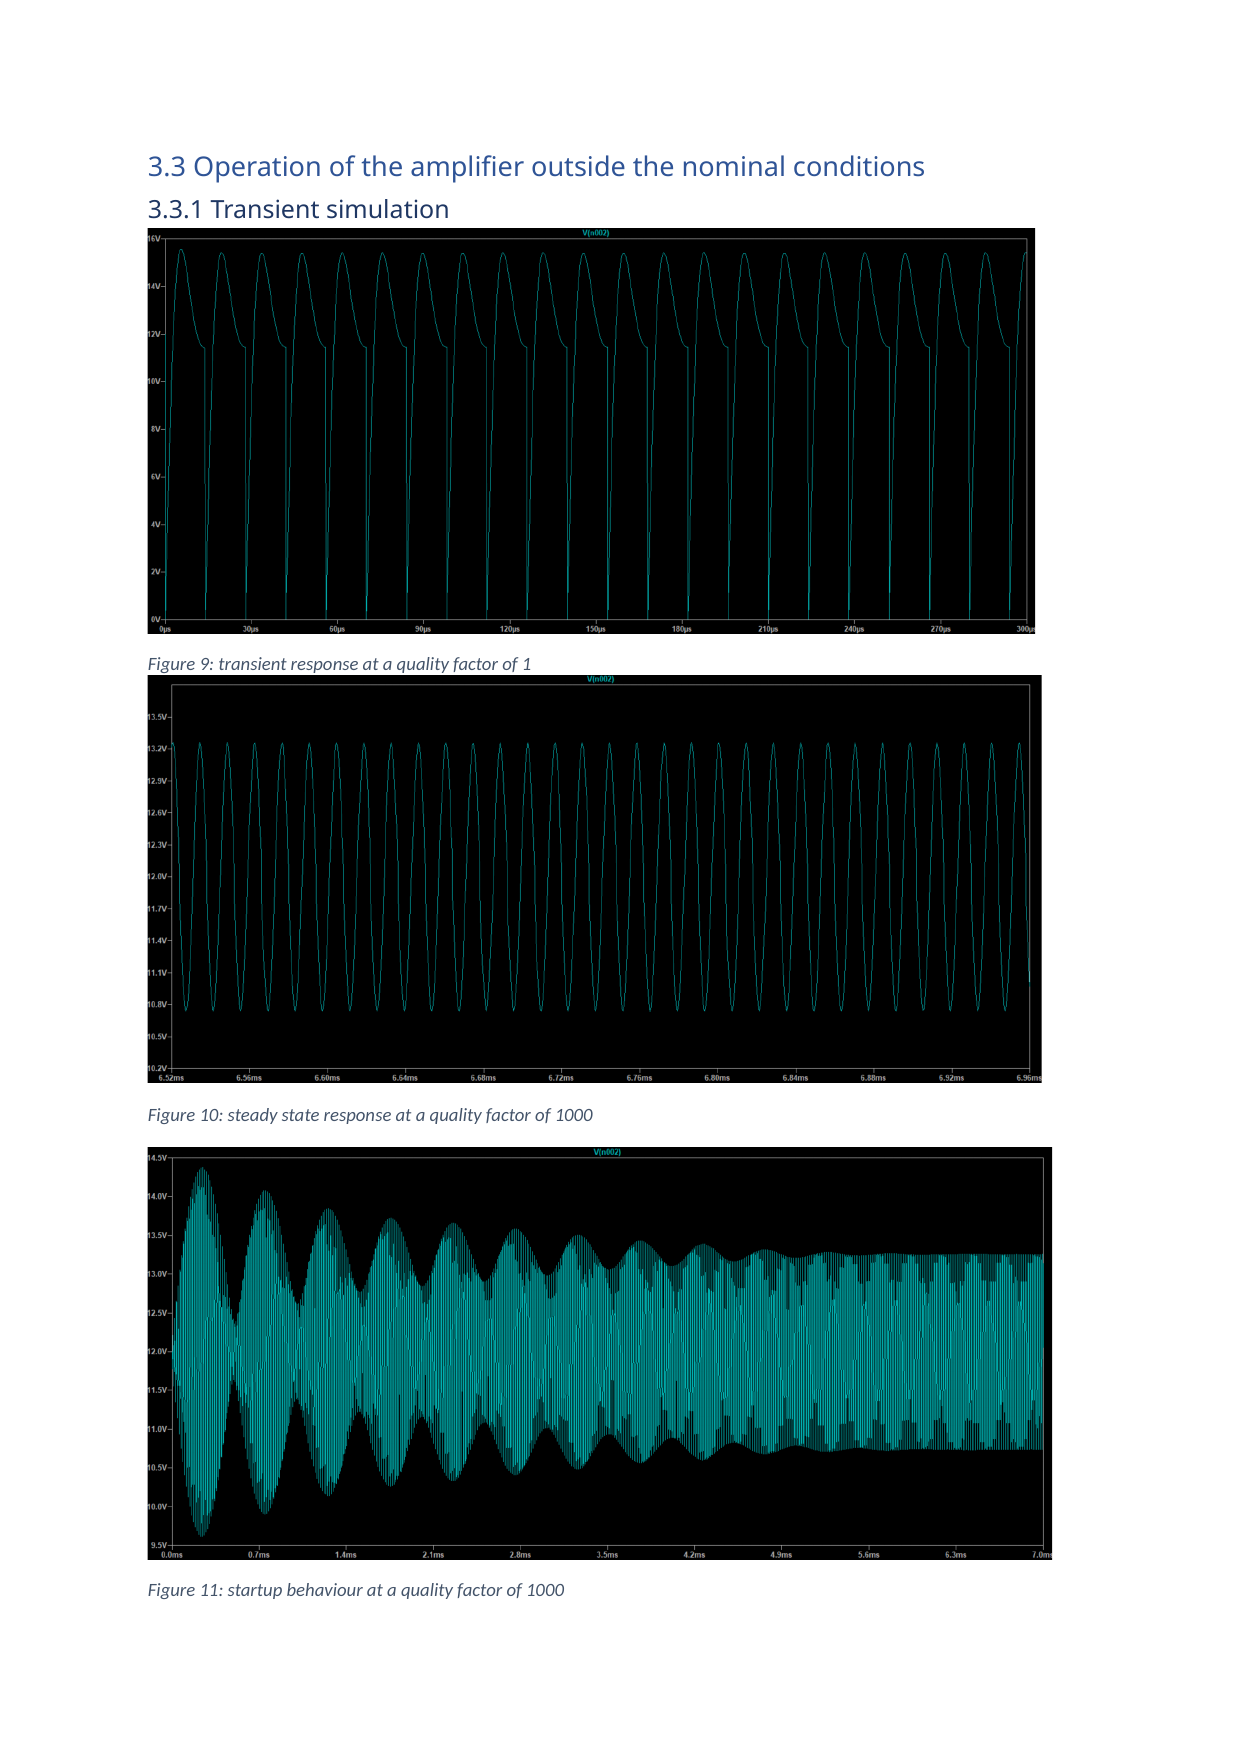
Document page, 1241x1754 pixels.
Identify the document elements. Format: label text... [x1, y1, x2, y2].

subtitle 3.3 Operation of the amplifier outside the nominal conditions [148, 148, 1093, 184]
picture [147, 675, 1042, 1083]
picture [147, 228, 1035, 634]
subtitle 3.3.1 Transient simulation [148, 192, 1093, 226]
picture [147, 1147, 1053, 1560]
